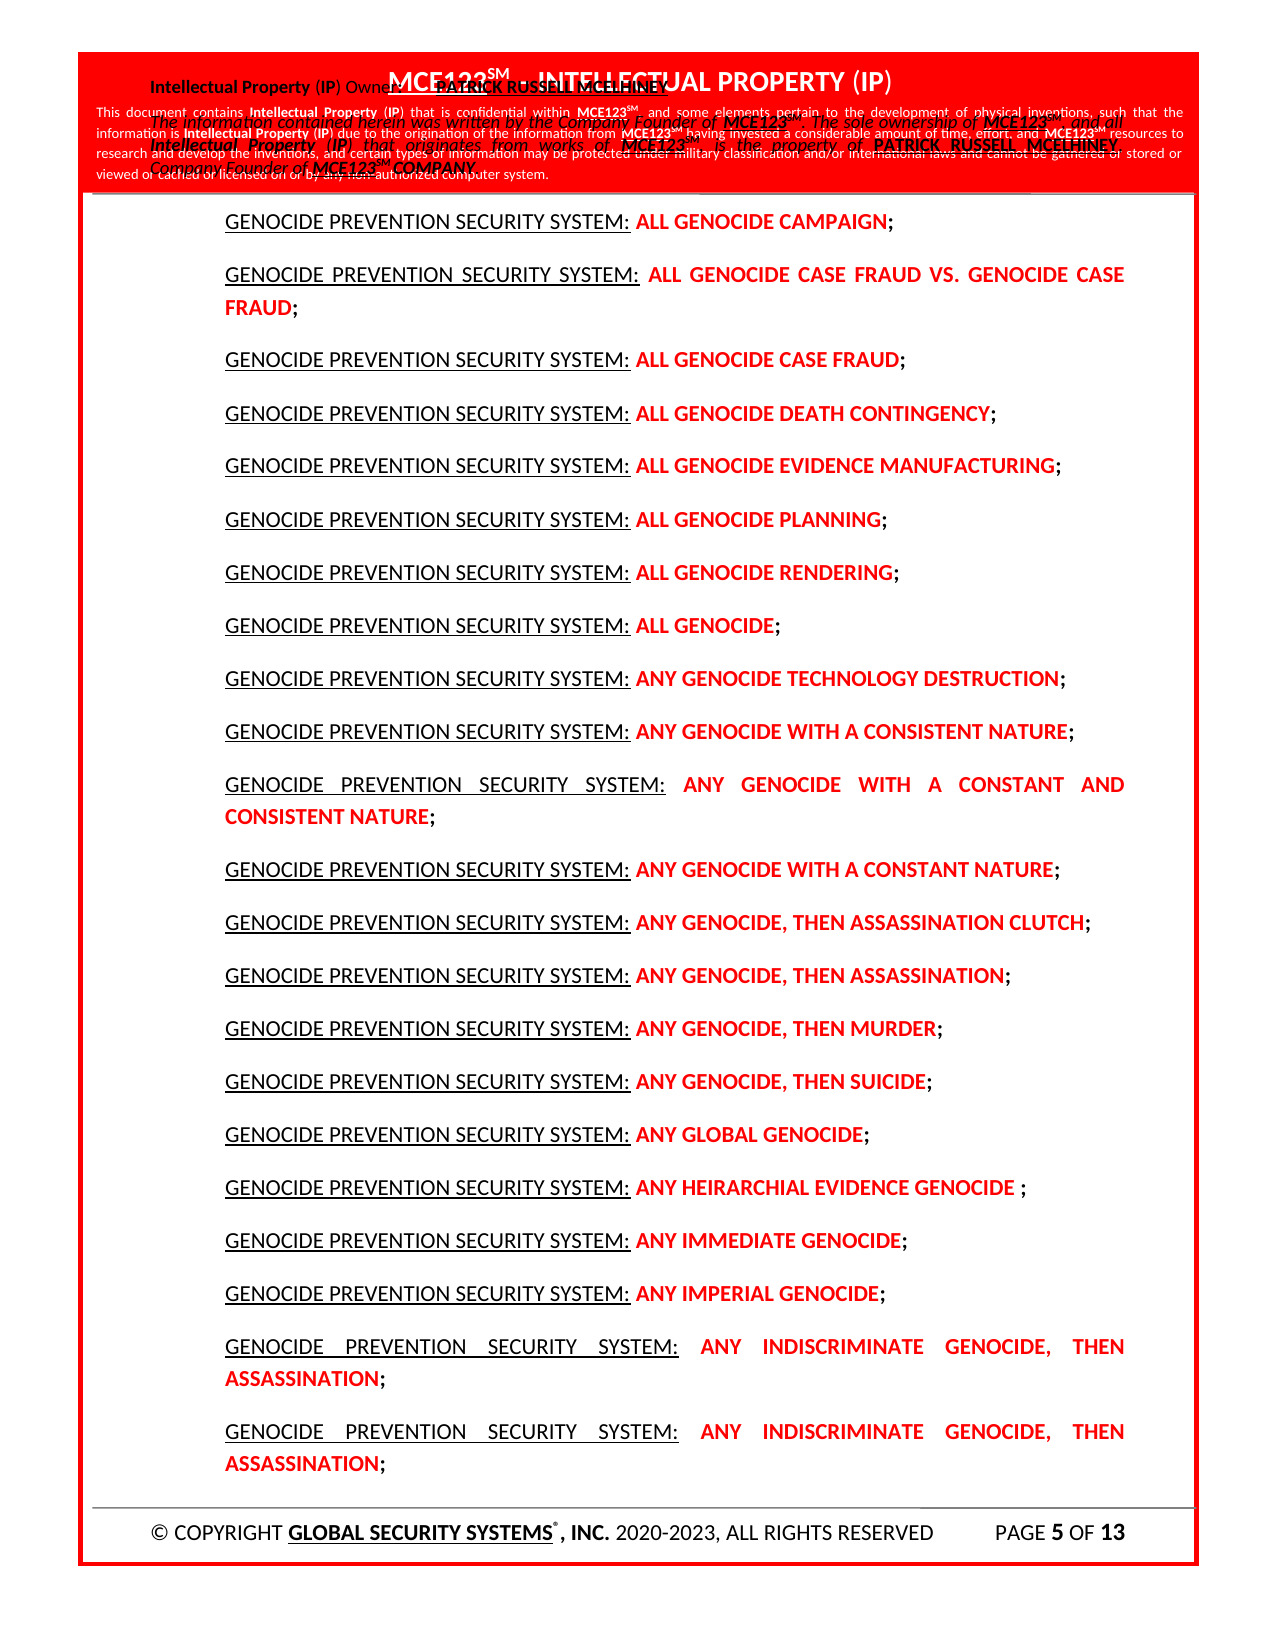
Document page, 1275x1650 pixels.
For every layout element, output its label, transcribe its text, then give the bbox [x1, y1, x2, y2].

text GENOCIDE PREVENTION SECURITY SYSTEM: ANY INDISCRIMINATE GENOCIDE, THEN ASSASSINATION; [187, 1332, 1125, 1392]
text GENOCIDE PREVENTION SECURITY SYSTEM: ANY GENOCIDE WITH A CONSTANT NATURE; [187, 855, 1125, 883]
text GENOCIDE PREVENTION SECURITY SYSTEM: ANY GLOBAL GENOCIDE; [187, 1120, 1125, 1148]
text GENOCIDE PREVENTION SECURITY SYSTEM: ALL GENOCIDE CASE FRAUD VS. GENOCIDE CASE FRAUD; [187, 260, 1125, 321]
text GENOCIDE PREVENTION SECURITY SYSTEM: ALL GENOCIDE CASE FRAUD; [187, 346, 1125, 374]
text GENOCIDE PREVENTION SECURITY SYSTEM: ANY GENOCIDE, THEN ASSASSINATION CLUTCH; [187, 908, 1125, 936]
text GENOCIDE PREVENTION SECURITY SYSTEM: ALL GENOCIDE EVIDENCE MANUFACTURING; [187, 452, 1125, 480]
text GENOCIDE PREVENTION SECURITY SYSTEM: ANY IMMEDIATE GENOCIDE; [187, 1226, 1125, 1254]
text GENOCIDE PREVENTION SECURITY SYSTEM: ALL GENOCIDE DEATH CONTINGENCY; [187, 399, 1125, 427]
text GENOCIDE PREVENTION SECURITY SYSTEM: ALL GENOCIDE RENDERING; [187, 558, 1125, 586]
text GENOCIDE PREVENTION SECURITY SYSTEM: ANY GENOCIDE, THEN MURDER; [187, 1014, 1125, 1042]
text GENOCIDE PREVENTION SECURITY SYSTEM: ANY GENOCIDE TECHNOLOGY DESTRUCTION; [187, 664, 1125, 692]
text GENOCIDE PREVENTION SECURITY SYSTEM: ANY GENOCIDE, THEN SUICIDE; [187, 1067, 1125, 1095]
text GENOCIDE PREVENTION SECURITY SYSTEM: ANY GENOCIDE WITH A CONSISTENT NATURE; [187, 717, 1125, 745]
text GENOCIDE PREVENTION SECURITY SYSTEM: ALL GENOCIDE PLANNING; [187, 505, 1125, 533]
text GENOCIDE PREVENTION SECURITY SYSTEM: ANY IMPERIAL GENOCIDE; [187, 1279, 1125, 1307]
text GENOCIDE PREVENTION SECURITY SYSTEM: ANY HEIRARCHIAL EVIDENCE GENOCIDE ; [187, 1173, 1125, 1201]
text GENOCIDE PREVENTION SECURITY SYSTEM: ALL GENOCIDE CAMPAIGN; [187, 207, 1125, 235]
text GENOCIDE PREVENTION SECURITY SYSTEM: ALL GENOCIDE; [187, 611, 1125, 639]
text GENOCIDE PREVENTION SECURITY SYSTEM: ANY GENOCIDE WITH A CONSTANT AND CONSISTENT NATURE; [187, 770, 1125, 830]
text GENOCIDE PREVENTION SECURITY SYSTEM: ANY INDISCRIMINATE GENOCIDE, THEN ASSASSINATION; [187, 1417, 1125, 1478]
text GENOCIDE PREVENTION SECURITY SYSTEM: ANY GENOCIDE, THEN ASSASSINATION; [187, 961, 1125, 989]
